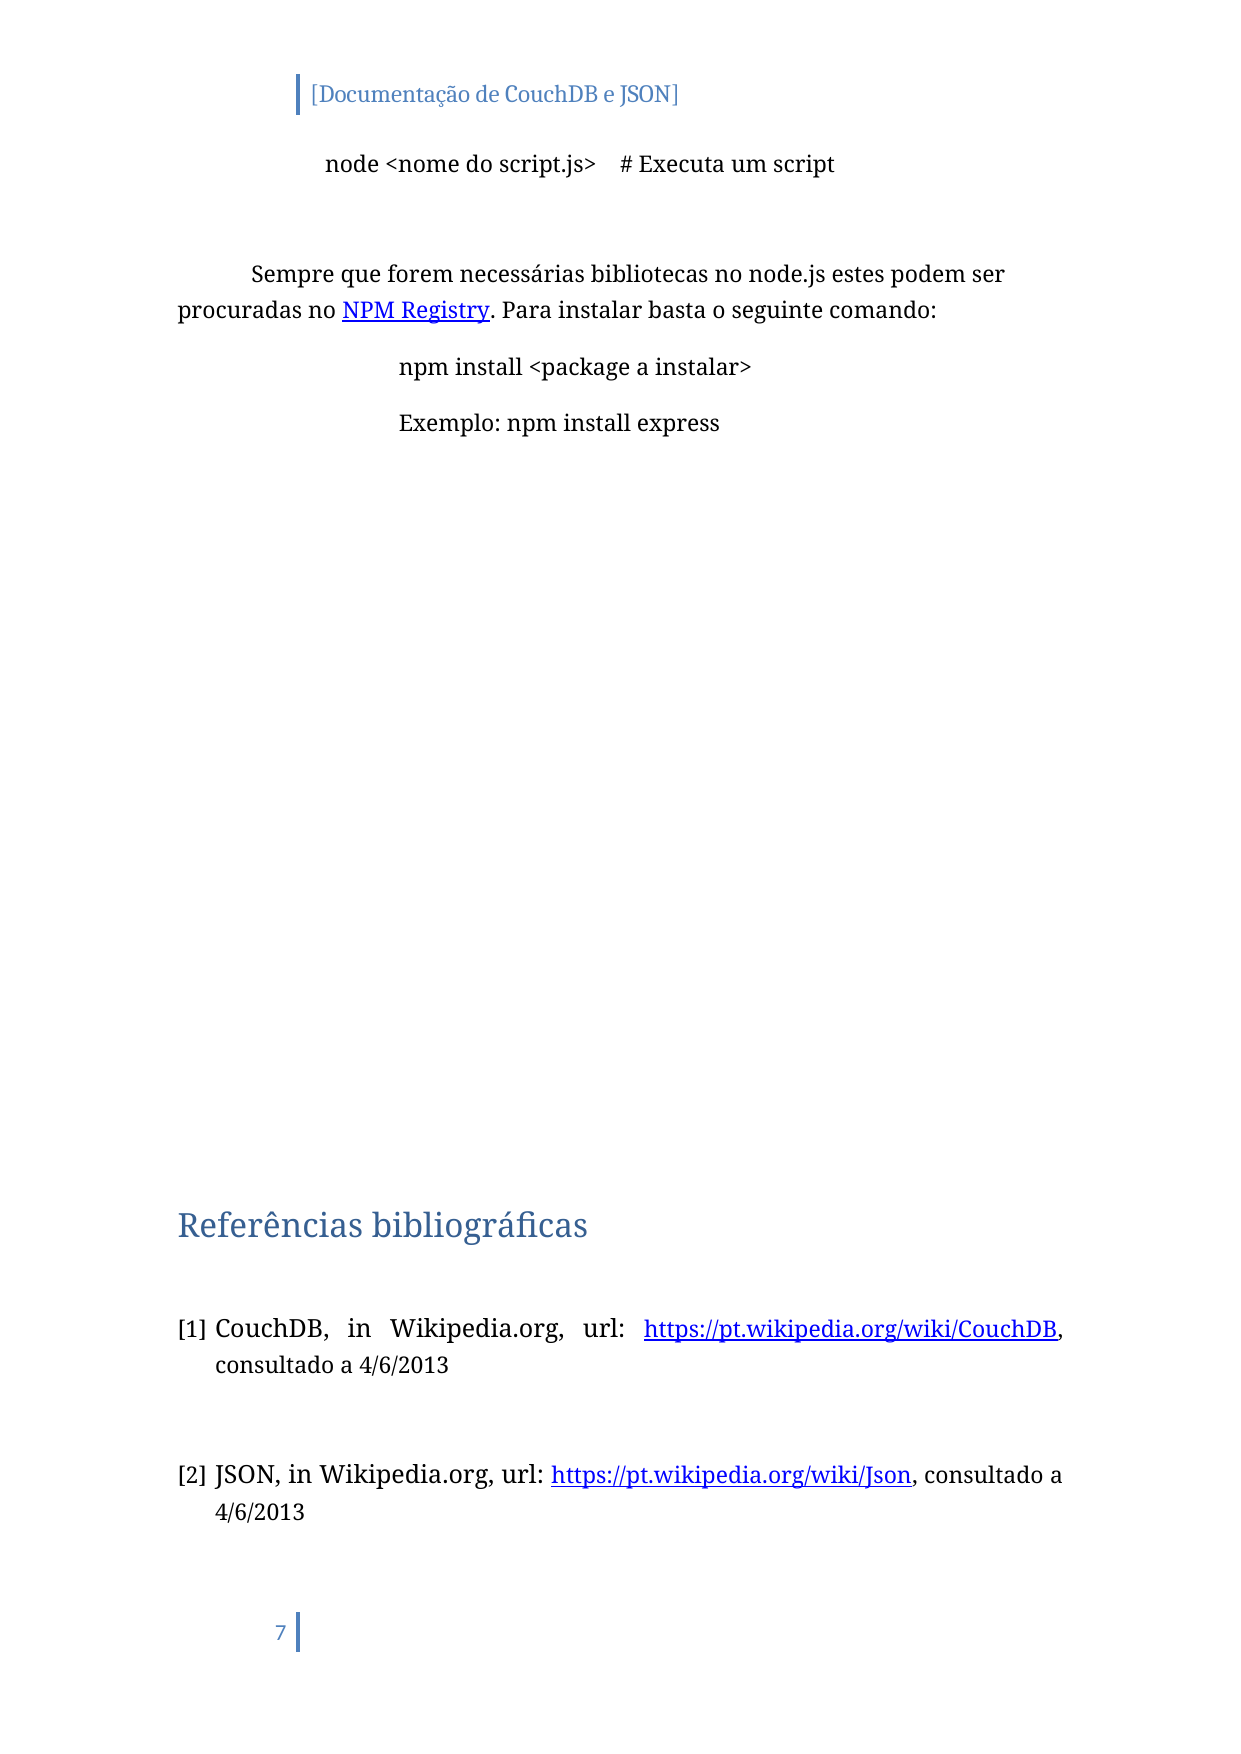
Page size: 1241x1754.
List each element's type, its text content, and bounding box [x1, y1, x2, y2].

text Sempre que forem necessárias bibliotecas no node.js estes podem ser procuradas no NPM Registry. Para instalar basta o seguinte comando: [177, 258, 1063, 325]
list CouchDB, in Wikipedia.org, url: https://pt.wikipedia.org/wiki/CouchDB, consultado a 4/6/2013 [177, 1310, 1063, 1380]
subtitle Referências bibliográficas [177, 1201, 1063, 1247]
text npm install <package a instalar> [325, 351, 1063, 382]
text Exemplo: npm install express [325, 407, 1063, 439]
list JSON, in Wikipedia.org, url: https://pt.wikipedia.org/wiki/Json, consultado a 4/6/2013 [177, 1457, 1063, 1527]
text node <nome do script.js> # Executa um script [177, 148, 1063, 179]
